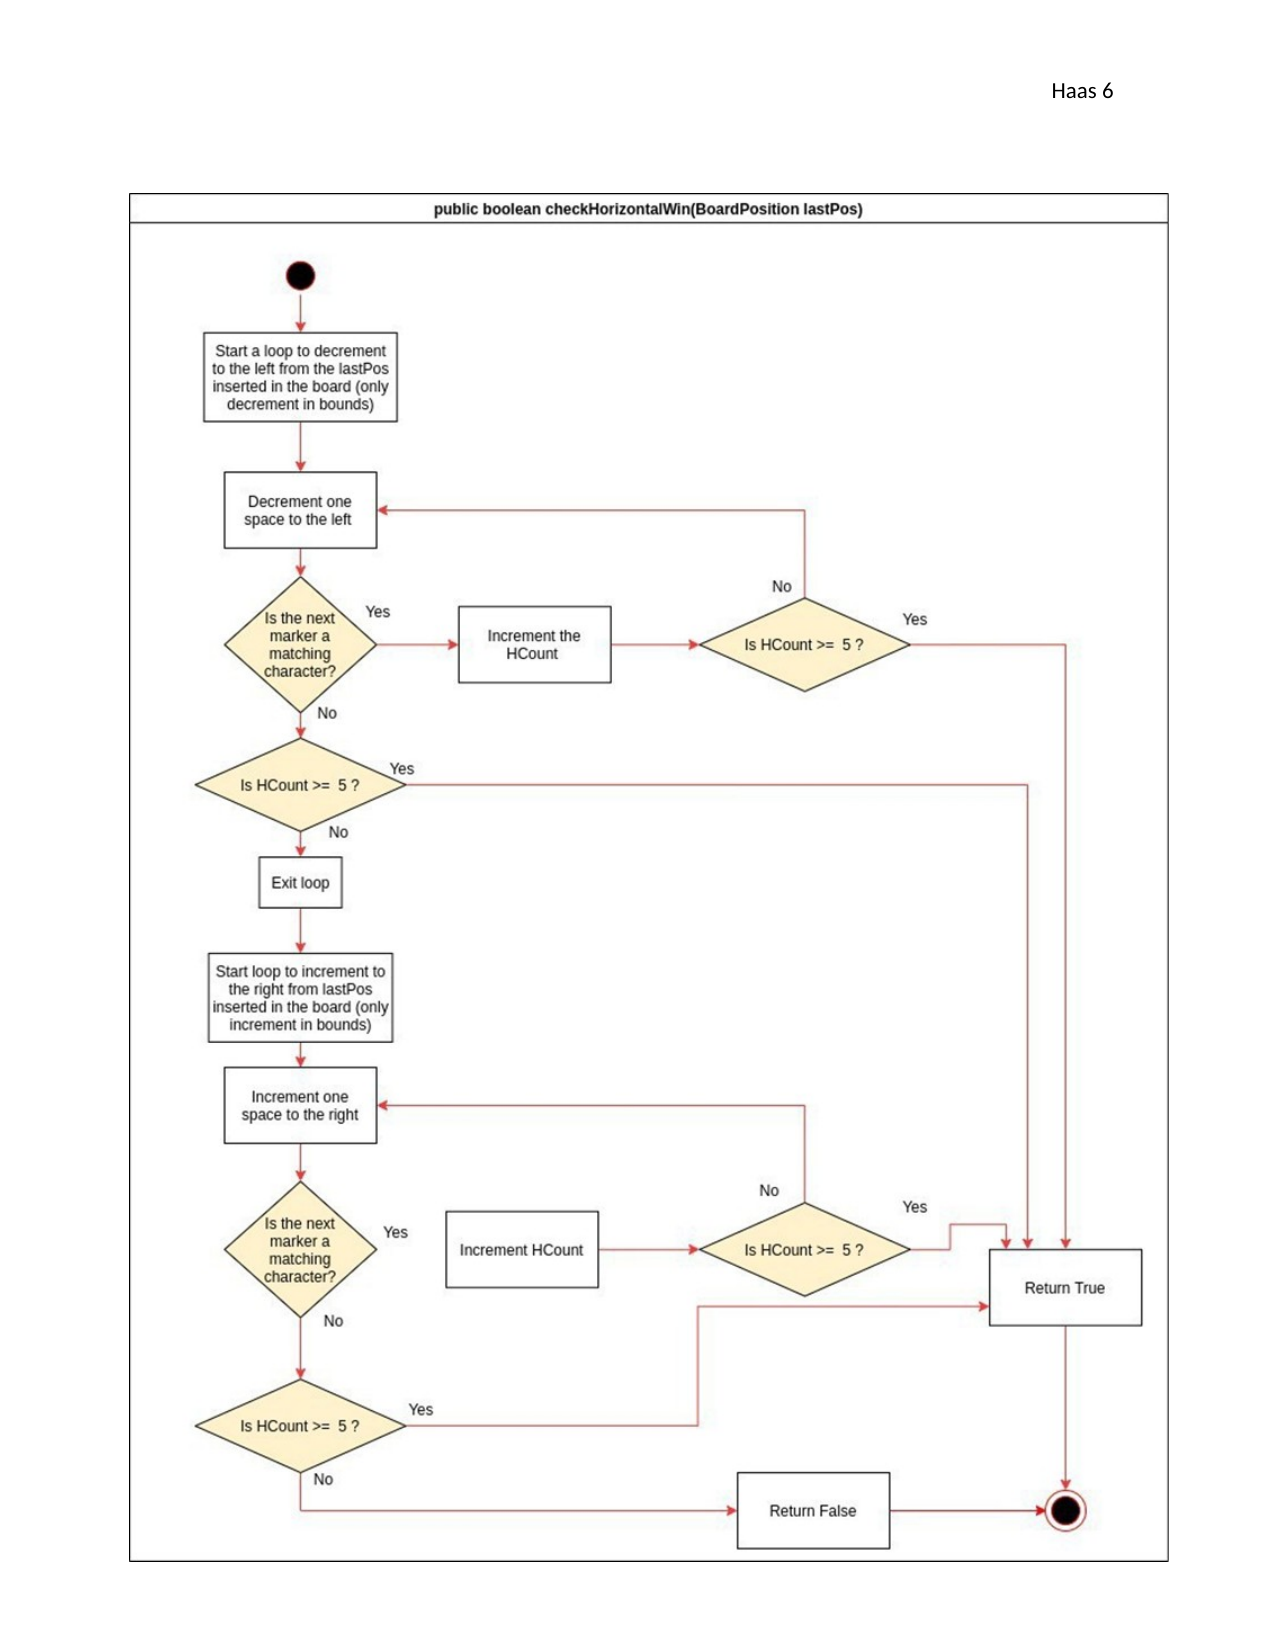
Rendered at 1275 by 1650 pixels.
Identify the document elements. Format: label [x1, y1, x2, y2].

picture [129, 193, 1169, 1562]
